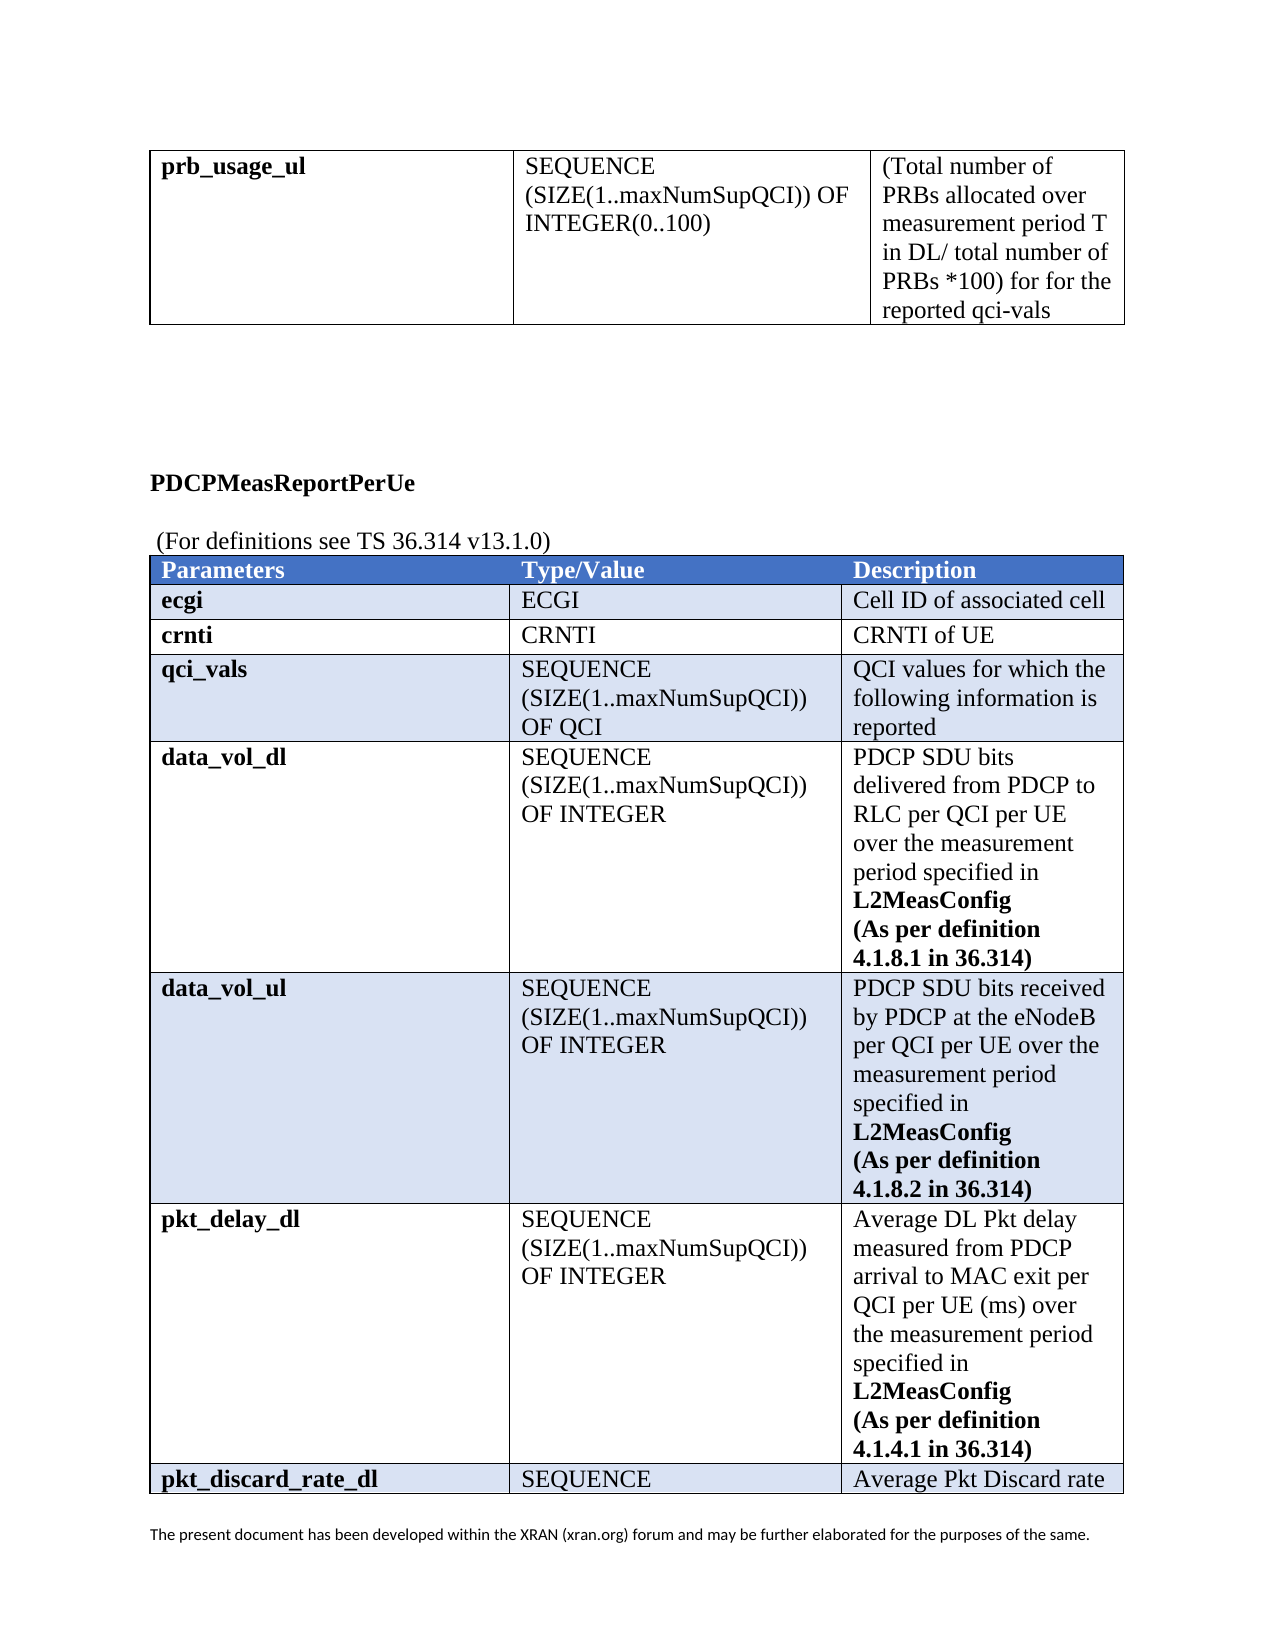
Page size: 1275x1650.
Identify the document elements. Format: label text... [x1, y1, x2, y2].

table_cell data_vol_dl [151, 742, 509, 972]
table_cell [514, 151, 870, 323]
table_cell CRNTI of UE [842, 620, 1123, 653]
table_cell data_vol_ul [151, 973, 509, 1203]
table_cell SEQUENCE (SIZE(1..maxNumSupQCI)) OF INTEGER [510, 742, 841, 972]
table_cell qci_vals [151, 655, 509, 741]
table_cell SEQUENCE (SIZE(1..maxNumSupQCI)) OF QCI [510, 655, 841, 741]
table_cell PDCP SDU bits received by PDCP at the eNodeB per QCI per UE over the measurement period specified in L2MeasConfig (As per definition 4.1.8.2 in 36.314) [842, 973, 1123, 1203]
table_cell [842, 1464, 1123, 1492]
table_cell Average DL Pkt delay measured from PDCP arrival to MAC exit per QCI per UE (ms) over the measurement period specified in L2MeasConfig (As per definition 4.1.4.1 in 36.314) [842, 1204, 1123, 1463]
table_cell ECGI [510, 585, 841, 619]
table_cell pkt_delay_dl [151, 1204, 509, 1463]
table_cell pkt_discard_rate_dl [151, 1464, 509, 1492]
table_cell CRNTI [510, 620, 841, 653]
table_cell (Total number of PRBs allocated over measurement period T in DL/ total number of PRBs *100) for for the reported qci-vals [871, 151, 1124, 323]
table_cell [510, 1464, 841, 1492]
table_cell PDCP SDU bits delivered from PDCP to RLC per QCI per UE over the measurement period specified in L2MeasConfig (As per definition 4.1.8.1 in 36.314) [842, 742, 1123, 972]
table_cell SEQUENCE (SIZE(1..maxNumSupQCI)) OF INTEGER [510, 973, 841, 1203]
table_header Parameters [151, 556, 510, 584]
table_cell Cell ID of associated cell [842, 585, 1123, 619]
table_cell ecgi [151, 585, 509, 619]
table_cell prb_usage_ul [151, 151, 513, 323]
table_cell QCI values for which the following information is reported [842, 655, 1123, 741]
table_cell SEQUENCE (SIZE(1..maxNumSupQCI)) OF INTEGER [510, 1204, 841, 1463]
table_cell crnti [151, 620, 509, 653]
table_header Description [842, 556, 1123, 584]
table_header Type/Value [510, 556, 842, 584]
text (For definitions see TS 36.314 v13.1.0) [150, 526, 1125, 554]
text PDCPMeasReportPerUe [150, 468, 1125, 497]
